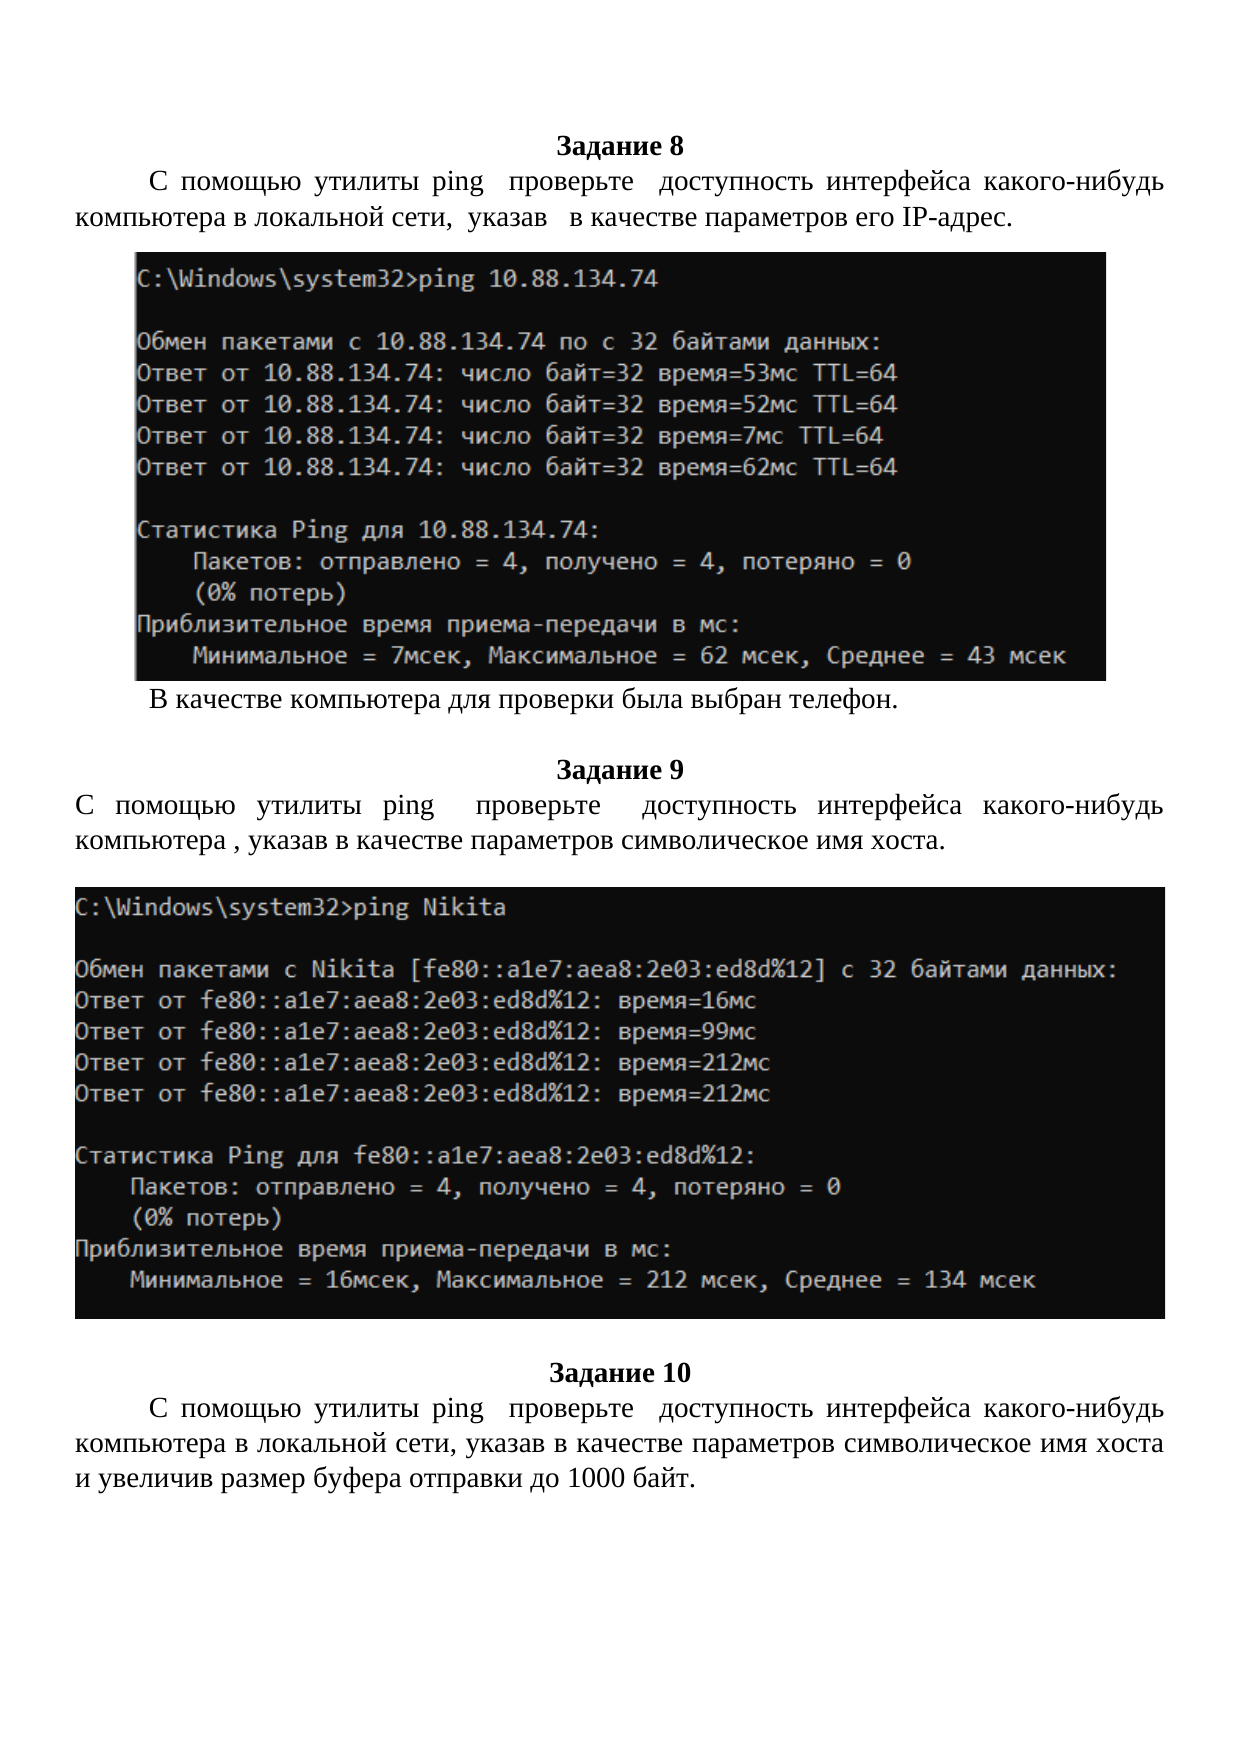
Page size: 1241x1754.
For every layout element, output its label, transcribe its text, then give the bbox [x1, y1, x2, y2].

text Задание 9 [75, 752, 1165, 786]
text Задание 8 [75, 128, 1165, 161]
text С помощью утилиты ping проверьте доступность интерфейса какого-нибудь компьютера , указав в качестве параметров символическое имя хоста. [75, 787, 1165, 856]
text С помощью утилиты ping проверьте доступность интерфейса какого-нибудь компьютера в локальной сети, указав в качестве параметров его IP-адрес. [75, 163, 1165, 233]
text С помощью утилиты ping проверьте доступность интерфейса какого-нибудь компьютера в локальной сети, указав в качестве параметров символическое имя хоста и увеличив размер буфера отправки до 1000 байт. [75, 1390, 1165, 1494]
picture [75, 887, 1166, 1319]
text Задание 10 [75, 1355, 1165, 1388]
text В качестве компьютера для проверки была выбран телефон. [75, 682, 1165, 715]
picture [134, 252, 1107, 681]
